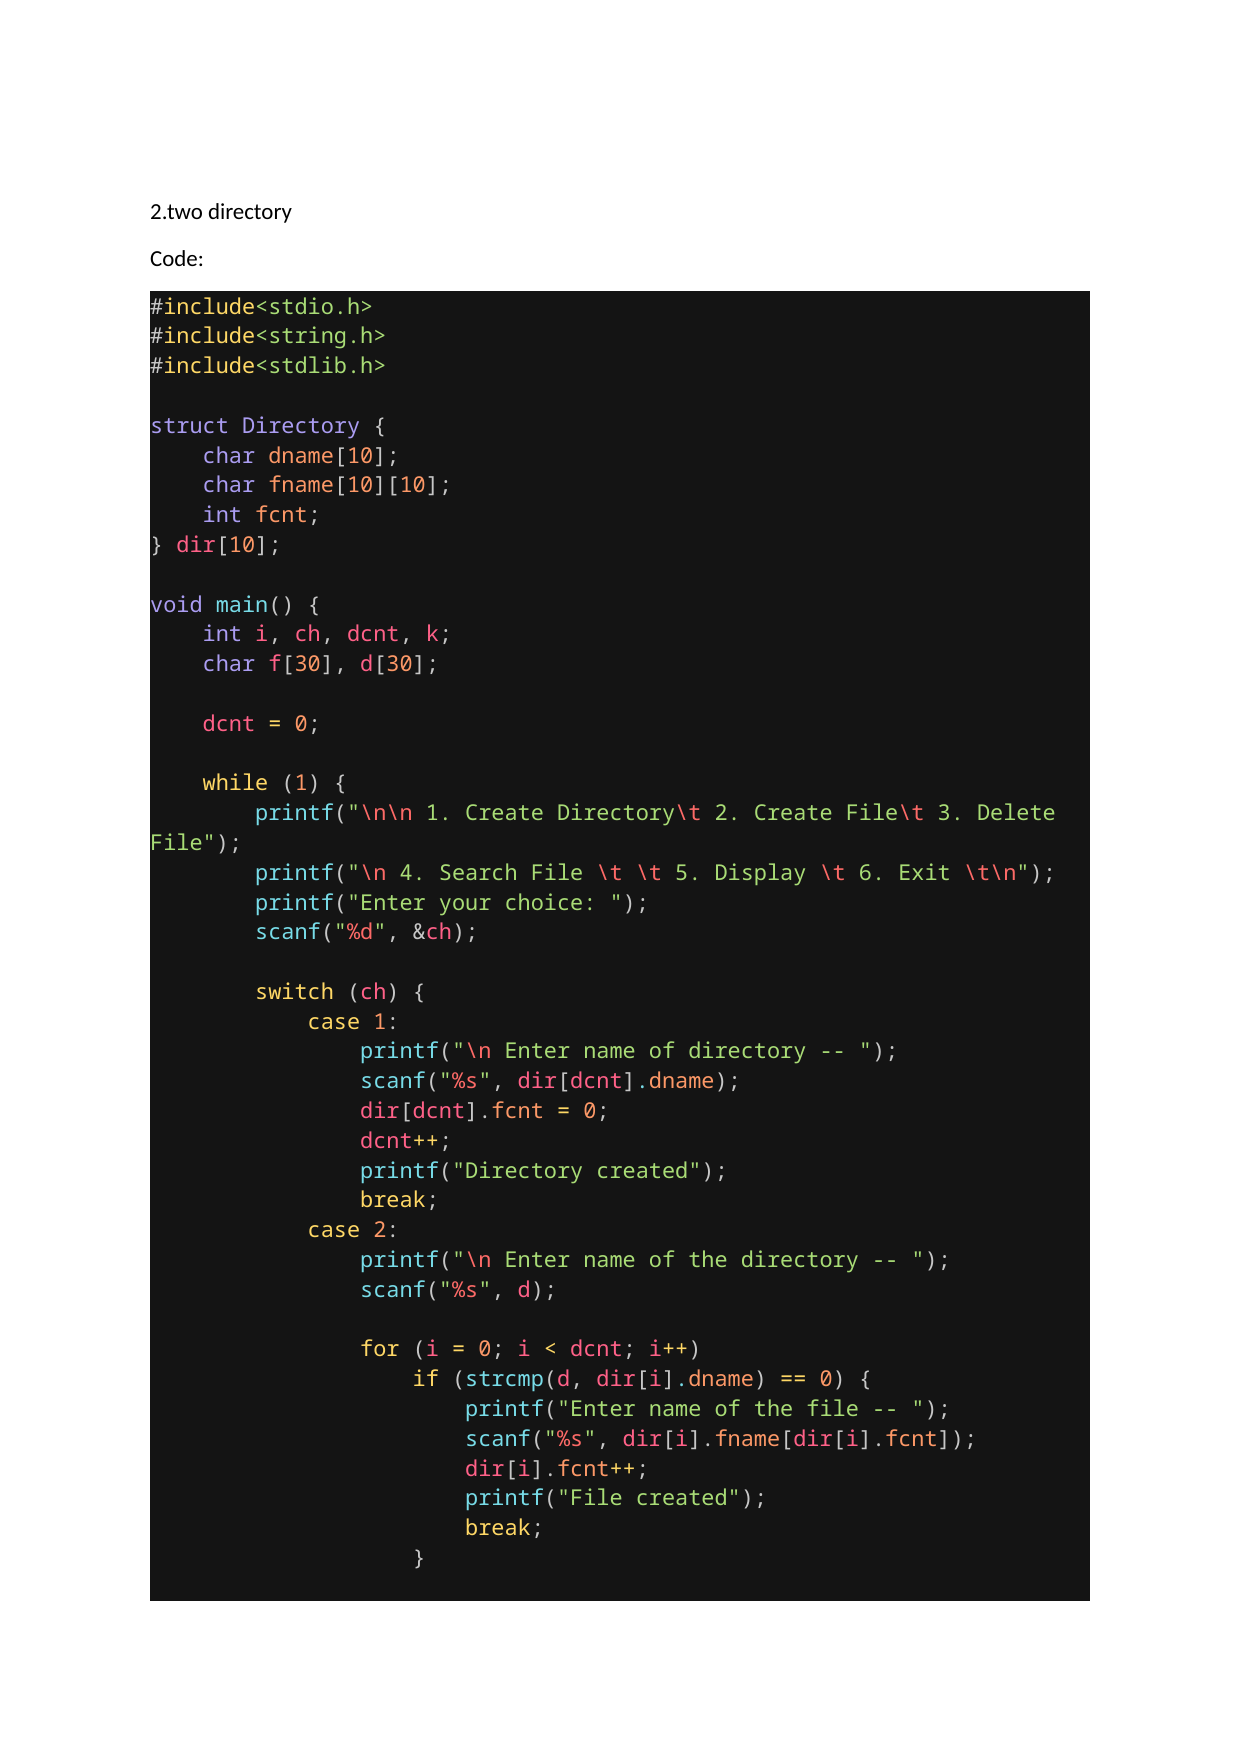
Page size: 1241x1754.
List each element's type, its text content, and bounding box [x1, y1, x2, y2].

text char dname[10]; [150, 439, 1090, 469]
text dcnt = 0; [150, 708, 1090, 737]
text #include<string.h> [150, 320, 1090, 350]
text for (i = 0; i < dcnt; i++) [150, 1333, 1090, 1363]
text printf("Directory created"); [150, 1154, 1090, 1184]
text printf("File created"); [150, 1482, 1090, 1512]
text char f[30], d[30]; [150, 648, 1090, 678]
text #include<stdlib.h> [150, 350, 1090, 380]
text printf("Enter your choice: "); [150, 886, 1090, 916]
text break; [150, 1512, 1090, 1542]
text int i, ch, dcnt, k; [150, 618, 1090, 648]
text case 1: [150, 1006, 1090, 1035]
text case 2: [150, 1214, 1090, 1244]
text printf("Enter name of the file -- "); [150, 1393, 1090, 1423]
text if (strcmp(d, dir[i].dname) == 0) { [150, 1363, 1090, 1393]
text break; [150, 1184, 1090, 1214]
text int fcnt; [150, 499, 1090, 529]
text char fname[10][10]; [150, 469, 1090, 499]
text 2.two directory [150, 197, 1090, 225]
text struct Directory { [150, 410, 1090, 439]
text dir[dcnt].fcnt = 0; [150, 1095, 1090, 1125]
text } [150, 1542, 1090, 1572]
text void main() { [150, 588, 1090, 618]
text Code: [150, 244, 1090, 272]
text while (1) { [150, 767, 1090, 797]
text scanf("%s", d); [150, 1274, 1090, 1303]
text scanf("%d", &ch); [150, 916, 1090, 946]
text scanf("%s", dir[dcnt].dname); [150, 1065, 1090, 1095]
text switch (ch) { [150, 976, 1090, 1006]
text printf("\n 4. Search File \t \t 5. Display \t 6. Exit \t\n"); [150, 857, 1090, 886]
text dcnt++; [150, 1125, 1090, 1154]
text } dir[10]; [150, 529, 1090, 559]
text printf("\n Enter name of directory -- "); [150, 1035, 1090, 1065]
text dir[i].fcnt++; [150, 1452, 1090, 1482]
text printf("\n Enter name of the directory -- "); [150, 1244, 1090, 1274]
text #include<stdio.h> [150, 291, 1090, 320]
text scanf("%s", dir[i].fname[dir[i].fcnt]); [150, 1423, 1090, 1452]
text printf("\n\n 1. Create Directory\t 2. Create File\t 3. Delete File"); [150, 797, 1090, 857]
